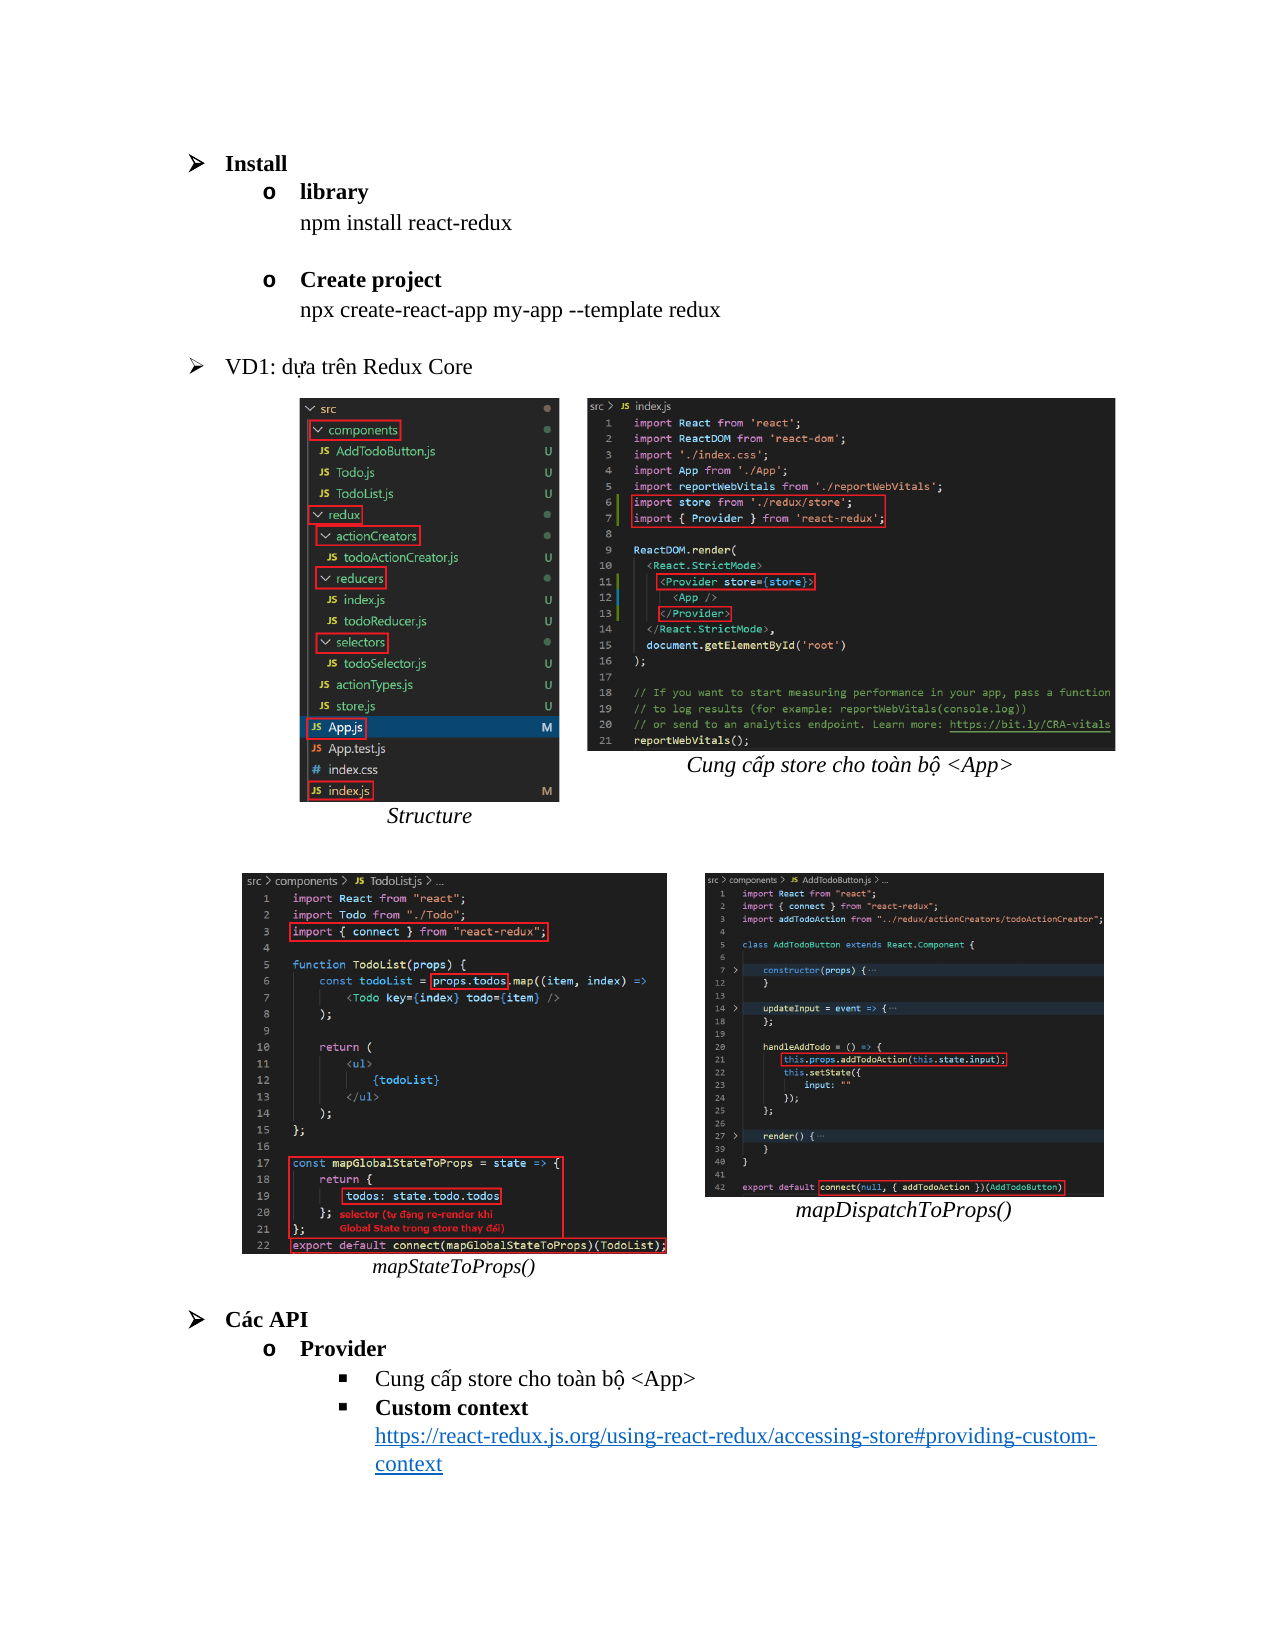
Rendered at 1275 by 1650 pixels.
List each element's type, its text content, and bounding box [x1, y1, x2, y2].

list Install [187, 150, 1125, 176]
picture [587, 398, 1116, 751]
picture [299, 398, 560, 802]
list npx create-react-app my-app --template redux [300, 296, 1125, 322]
list library [262, 178, 1125, 207]
list npm install react-redux [225, 209, 1125, 235]
list Cung cấp store cho toàn bộ <App> [337, 1365, 1125, 1391]
table_header Structure [288, 398, 571, 828]
table_header Cung cấp store cho toàn bộ <App> [571, 398, 1132, 828]
list Các API [187, 1306, 1125, 1333]
picture [705, 873, 1104, 1197]
picture [242, 873, 667, 1254]
list Custom context [337, 1393, 1125, 1420]
list VD1: dựa trên Redux Core [187, 353, 1125, 379]
list Create project [262, 266, 1125, 294]
table_header mapStateToProps() [225, 874, 684, 1278]
list https://react-redux.js.org/using-react-redux/accessing-store#providing-custom-context [375, 1422, 1125, 1477]
list Provider [262, 1335, 1125, 1363]
table_header mapDispatchToProps() [684, 874, 1125, 1278]
